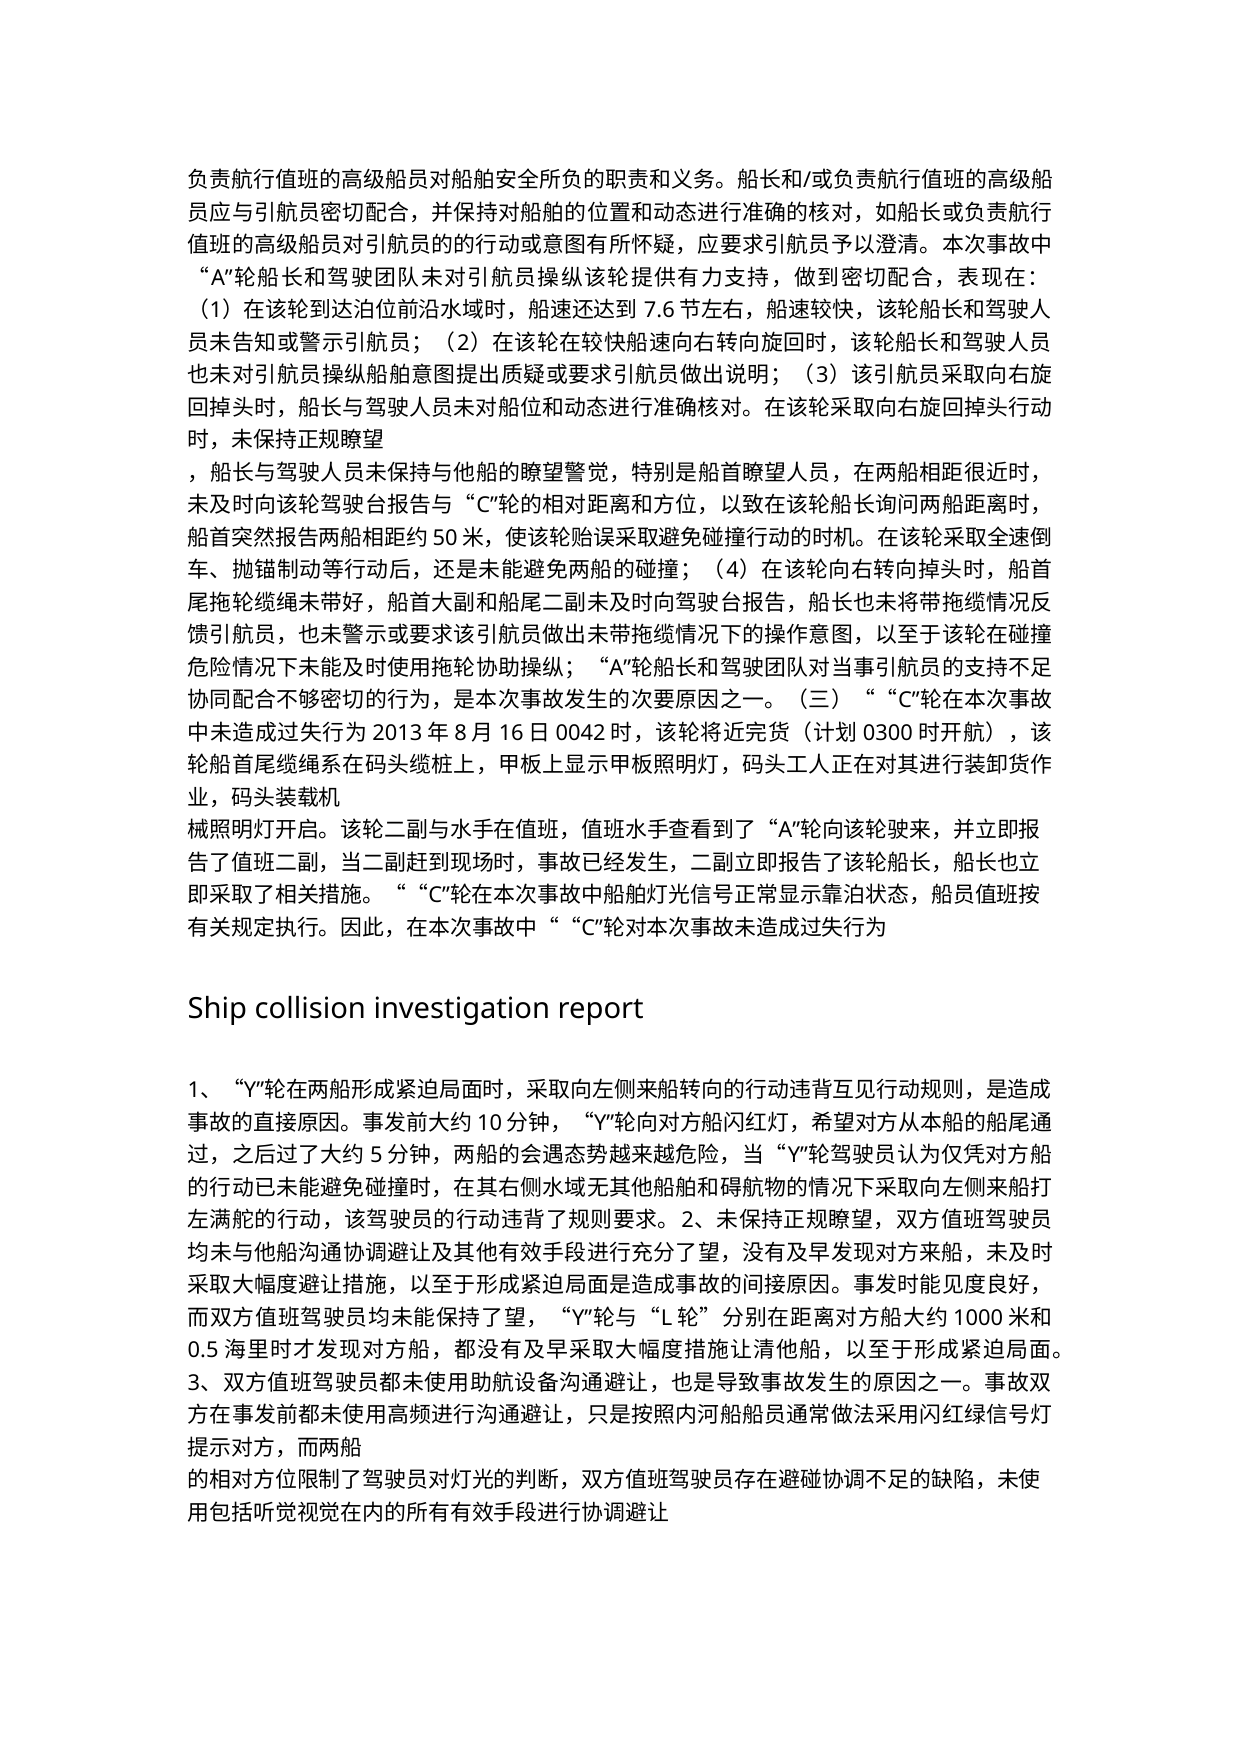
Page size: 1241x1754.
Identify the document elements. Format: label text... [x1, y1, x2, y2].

text 械照明灯开启。该轮二副与水手在值班，值班水手查看到了“A”轮向该轮驶来，并立即报告了值班二副，当二副赶到现场时，事故已经发生，二副立即报告了该轮船长，船长也立即采取了相关措施。““C”轮在本次事故中船舶灯光信号正常显示靠泊状态，船员值班按有关规定执行。因此，在本次事故中““C”轮对本次事故未造成过失行为 [187, 812, 1053, 942]
text 1、“Y”轮在两船形成紧迫局面时，采取向左侧来船转向的行动违背互见行动规则，是造成事故的直接原因。事发前大约10分钟，“Y”轮向对方船闪红灯，希望对方从本船的船尾通过，之后过了大约5分钟，两船的会遇态势越来越危险，当“Y”轮驾驶员认为仅凭对方船的行动已未能避免碰撞时，在其右侧水域无其他船舶和碍航物的情况下采取向左侧来船打左满舵的行动，该驾驶员的行动违背了规则要求。2、未保持正规瞭望，双方值班驾驶员均未与他船沟通协调避让及其他有效手段进行充分了望，没有及早发现对方来船，未及时采取大幅度避让措施，以至于形成紧迫局面是造成事故的间接原因。事发时能见度良好，而双方值班驾驶员均未能保持了望，“Y”轮与“L轮”分别在距离对方船大约1000米和0.5海里时才发现对方船，都没有及早采取大幅度措施让清他船，以至于形成紧迫局面。3、双方值班驾驶员都未使用助航设备沟通避让，也是导致事故发生的原因之一。事故双方在事发前都未使用高频进行沟通避让，只是按照内河船船员通常做法采用闪红绿信号灯提示对方，而两船 [187, 1072, 1053, 1462]
text Ship collision investigation report [187, 974, 1053, 1039]
text 的相对方位限制了驾驶员对灯光的判断，双方值班驾驶员存在避碰协调不足的缺陷，未使用包括听觉视觉在内的所有有效手段进行协调避让 [187, 1462, 1053, 1527]
text ，船长与驾驶人员未保持与他船的瞭望警觉，特别是船首瞭望人员，在两船相距很近时，未及时向该轮驾驶台报告与“C”轮的相对距离和方位，以致在该轮船长询问两船距离时，船首突然报告两船相距约50米，使该轮贻误采取避免碰撞行动的时机。在该轮采取全速倒车、抛锚制动等行动后，还是未能避免两船的碰撞；（4）在该轮向右转向掉头时，船首尾拖轮缆绳未带好，船首大副和船尾二副未及时向驾驶台报告，船长也未将带拖缆情况反馈引航员，也未警示或要求该引航员做出未带拖缆情况下的操作意图，以至于该轮在碰撞危险情况下未能及时使用拖轮协助操纵；“A”轮船长和驾驶团队对当事引航员的支持不足，协同配合不够密切的行为，是本次事故发生的次要原因之一。（三）““C”轮在本次事故中未造成过失行为2013年8月16日0042时，该轮将近完货（计划0300时开航），该轮船首尾缆绳系在码头缆桩上，甲板上显示甲板照明灯，码头工人正在对其进行装卸货作业，码头装载机 [187, 454, 1053, 812]
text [187, 162, 1053, 454]
